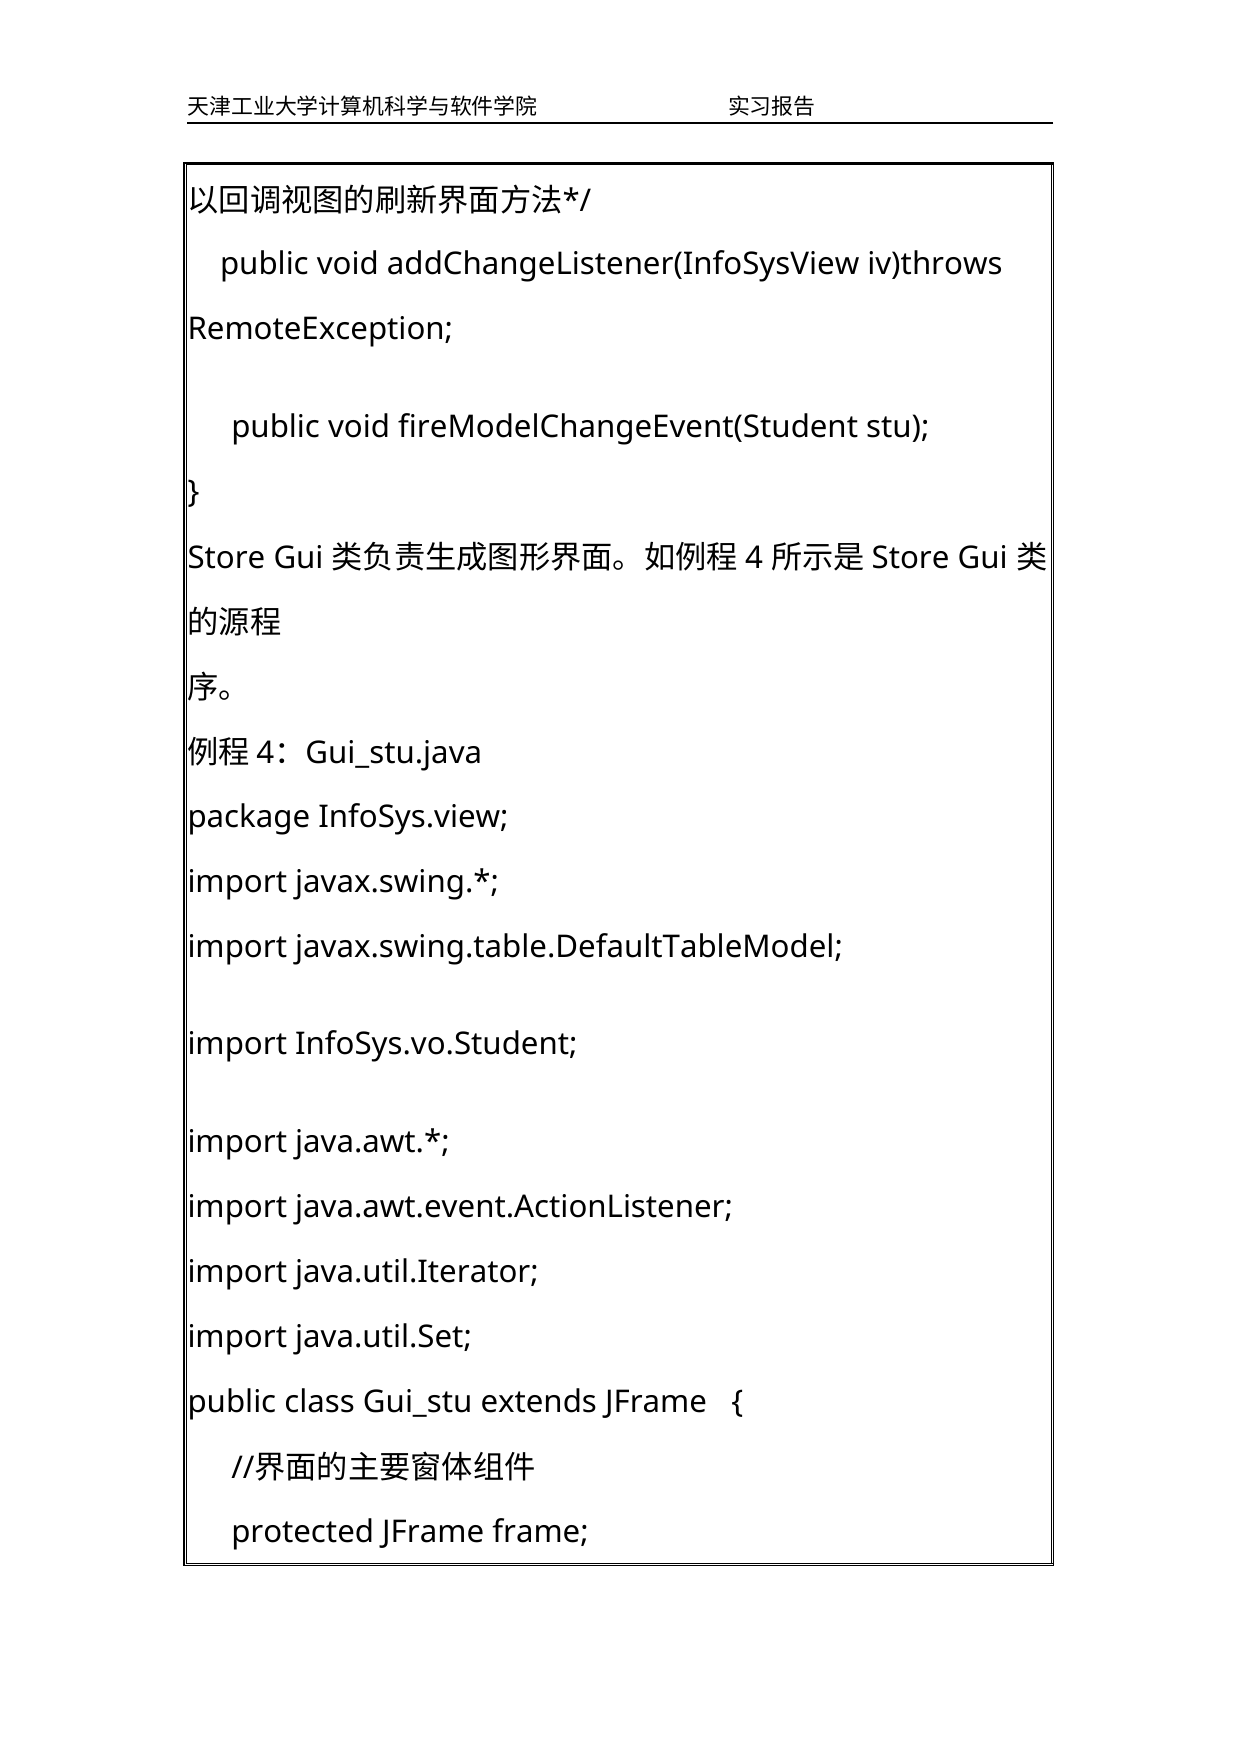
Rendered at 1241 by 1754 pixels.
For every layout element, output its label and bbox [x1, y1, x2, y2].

table_cell [187, 165, 1051, 1563]
